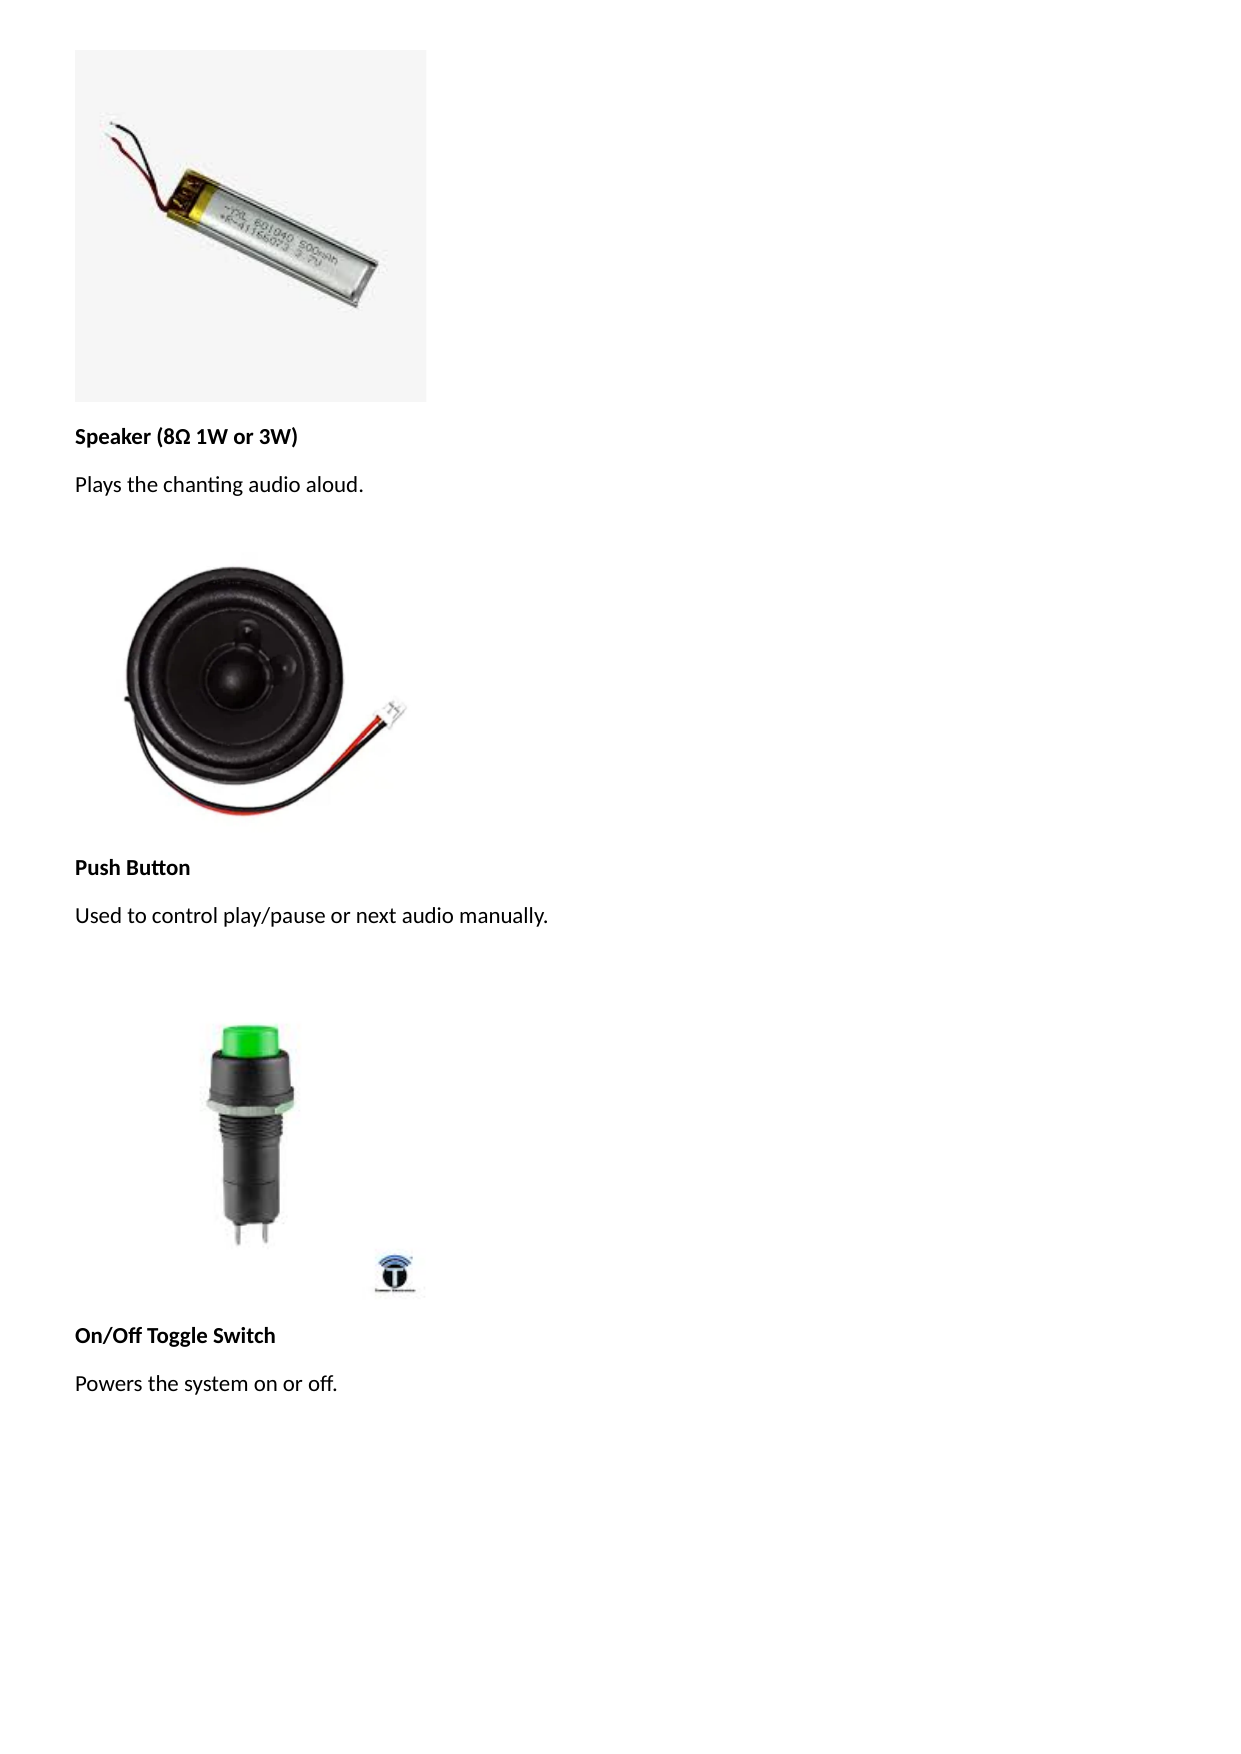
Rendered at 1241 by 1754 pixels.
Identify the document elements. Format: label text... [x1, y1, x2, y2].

picture [75, 518, 421, 833]
text Speaker (8Ω 1W or 3W) [75, 422, 1171, 450]
picture [75, 50, 427, 402]
text Powers the system on or off. [75, 1369, 1171, 1397]
picture [75, 949, 427, 1301]
text Push Button [75, 853, 1171, 881]
text On/Off Toggle Switch [75, 1321, 1171, 1349]
text Used to control play/pause or next audio manually. [75, 901, 1171, 929]
text Plays the chanting audio aloud. [75, 471, 1171, 498]
